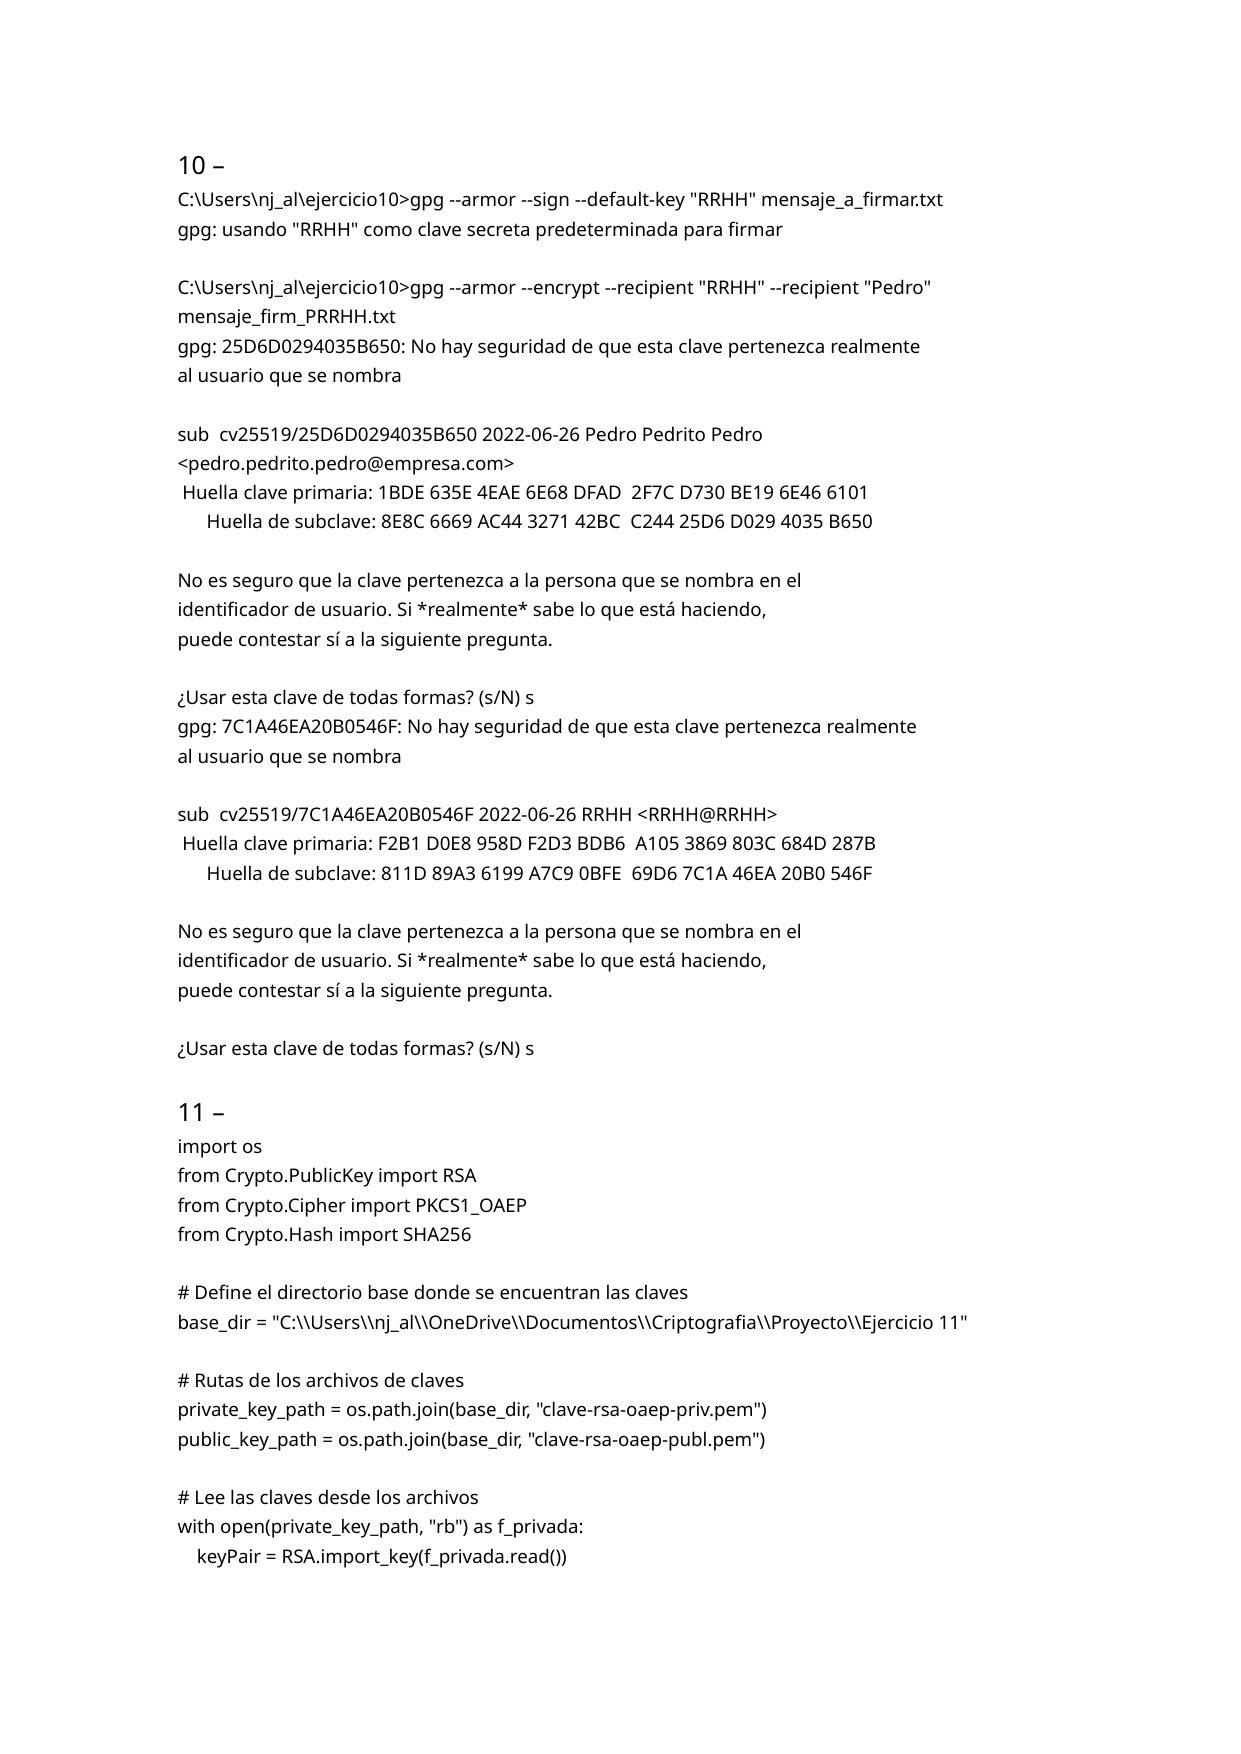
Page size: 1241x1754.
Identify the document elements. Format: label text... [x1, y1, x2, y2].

text from Crypto.Hash import SHA256 [177, 1221, 1063, 1247]
text al usuario que se nombra [177, 362, 1063, 388]
text base_dir = "C:\\Users\\nj_al\\OneDrive\\Documentos\\Criptografia\\Proyecto\\Ejercicio 11" [177, 1309, 1063, 1334]
text puede contestar sí a la siguiente pregunta. [177, 977, 1063, 1003]
text from Crypto.PublicKey import RSA [177, 1163, 1063, 1188]
text 11 – [177, 1094, 1063, 1128]
text No es seguro que la clave pertenezca a la persona que se nombra en el [177, 567, 1063, 593]
text keyPair = RSA.import_key(f_privada.read()) [177, 1543, 1063, 1569]
text # Define el directorio base donde se encuentran las claves [177, 1280, 1063, 1305]
text ¿Usar esta clave de todas formas? (s/N) s [177, 684, 1063, 710]
text sub cv25519/25D6D0294035B650 2022-06-26 Pedro Pedrito Pedro <pedro.pedrito.pedro@empresa.com> [177, 421, 1063, 476]
text import os [177, 1133, 1063, 1159]
text 10 – [177, 148, 1063, 182]
text # Rutas de los archivos de claves [177, 1367, 1063, 1393]
text sub cv25519/7C1A46EA20B0546F 2022-06-26 RRHH <RRHH@RRHH> [177, 801, 1063, 827]
text gpg: 7C1A46EA20B0546F: No hay seguridad de que esta clave pertenezca realmente [177, 714, 1063, 739]
text Huella clave primaria: F2B1 D0E8 958D F2D3 BDB6 A105 3869 803C 684D 287B [177, 831, 1063, 856]
text ¿Usar esta clave de todas formas? (s/N) s [177, 1036, 1063, 1061]
text Huella de subclave: 8E8C 6669 AC44 3271 42BC C244 25D6 D029 4035 B650 [177, 509, 1063, 534]
text No es seguro que la clave pertenezca a la persona que se nombra en el [177, 918, 1063, 944]
text Huella clave primaria: 1BDE 635E 4EAE 6E68 DFAD 2F7C D730 BE19 6E46 6101 [177, 479, 1063, 505]
text al usuario que se nombra [177, 743, 1063, 768]
text with open(private_key_path, "rb") as f_privada: [177, 1514, 1063, 1539]
text # Lee las claves desde los archivos [177, 1484, 1063, 1510]
text public_key_path = os.path.join(base_dir, "clave-rsa-oaep-publ.pem") [177, 1426, 1063, 1452]
text Huella de subclave: 811D 89A3 6199 A7C9 0BFE 69D6 7C1A 46EA 20B0 546F [177, 860, 1063, 886]
text puede contestar sí a la siguiente pregunta. [177, 626, 1063, 651]
text identificador de usuario. Si *realmente* sabe lo que está haciendo, [177, 597, 1063, 622]
text C:\Users\nj_al\ejercicio10>gpg --armor --sign --default-key "RRHH" mensaje_a_firmar.txt [177, 187, 1063, 212]
text identificador de usuario. Si *realmente* sabe lo que está haciendo, [177, 948, 1063, 973]
text gpg: 25D6D0294035B650: No hay seguridad de que esta clave pertenezca realmente [177, 333, 1063, 359]
text private_key_path = os.path.join(base_dir, "clave-rsa-oaep-priv.pem") [177, 1397, 1063, 1422]
text gpg: usando "RRHH" como clave secreta predeterminada para firmar [177, 216, 1063, 242]
text from Crypto.Cipher import PKCS1_OAEP [177, 1192, 1063, 1217]
text C:\Users\nj_al\ejercicio10>gpg --armor --encrypt --recipient "RRHH" --recipient "Pedro" mensaje_firm_PRRHH.txt [177, 274, 1063, 329]
